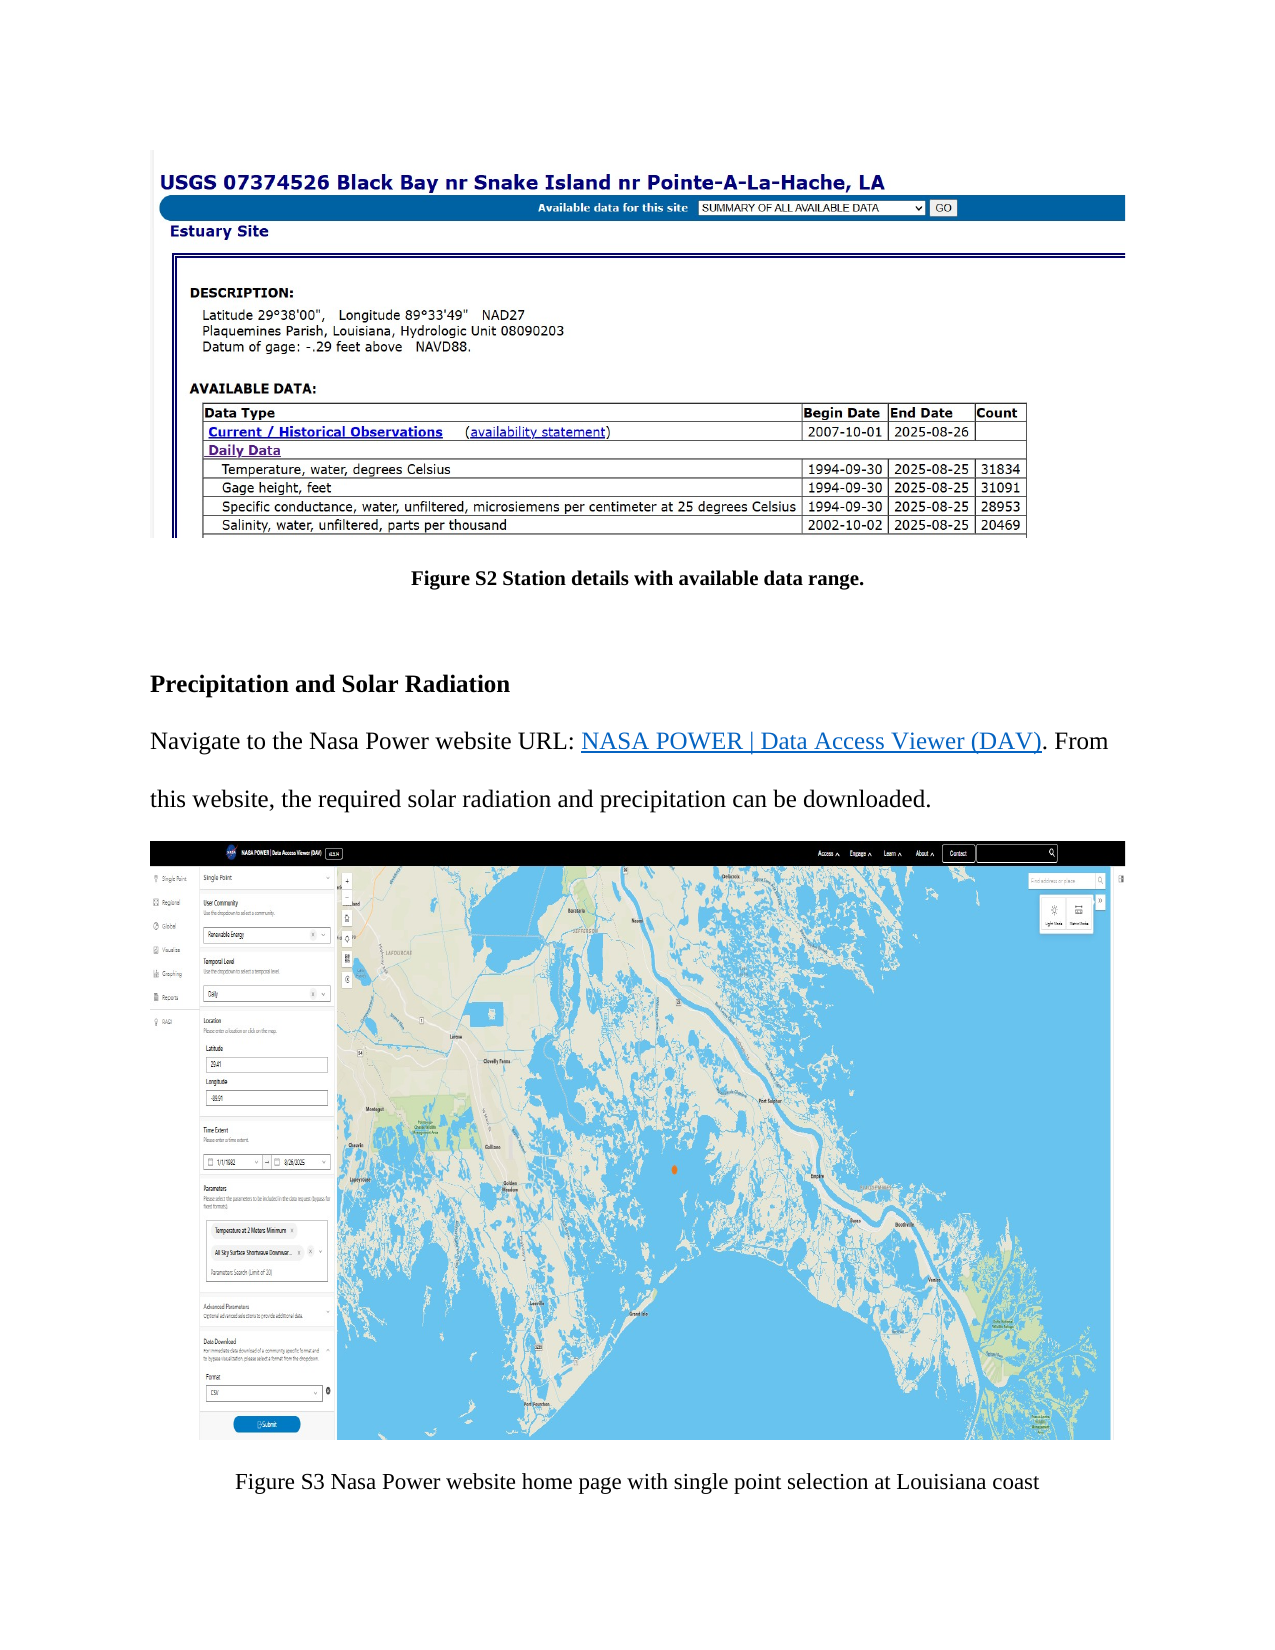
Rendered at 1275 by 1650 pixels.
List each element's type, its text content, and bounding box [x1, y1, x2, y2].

text Navigate to the Nasa Power website URL: NASA POWER | Data Access Viewer (DAV). From this website, the required solar radiation and precipitation can be downloaded. [150, 726, 1125, 812]
picture [150, 841, 1125, 1440]
picture [150, 150, 1125, 538]
text Precipitation and Solar Radiation [150, 669, 1125, 697]
text Figure S2 Station details with available data range. [150, 566, 1125, 590]
text Figure S3 Nasa Power website home page with single point selection at Louisiana coast [150, 1468, 1125, 1494]
